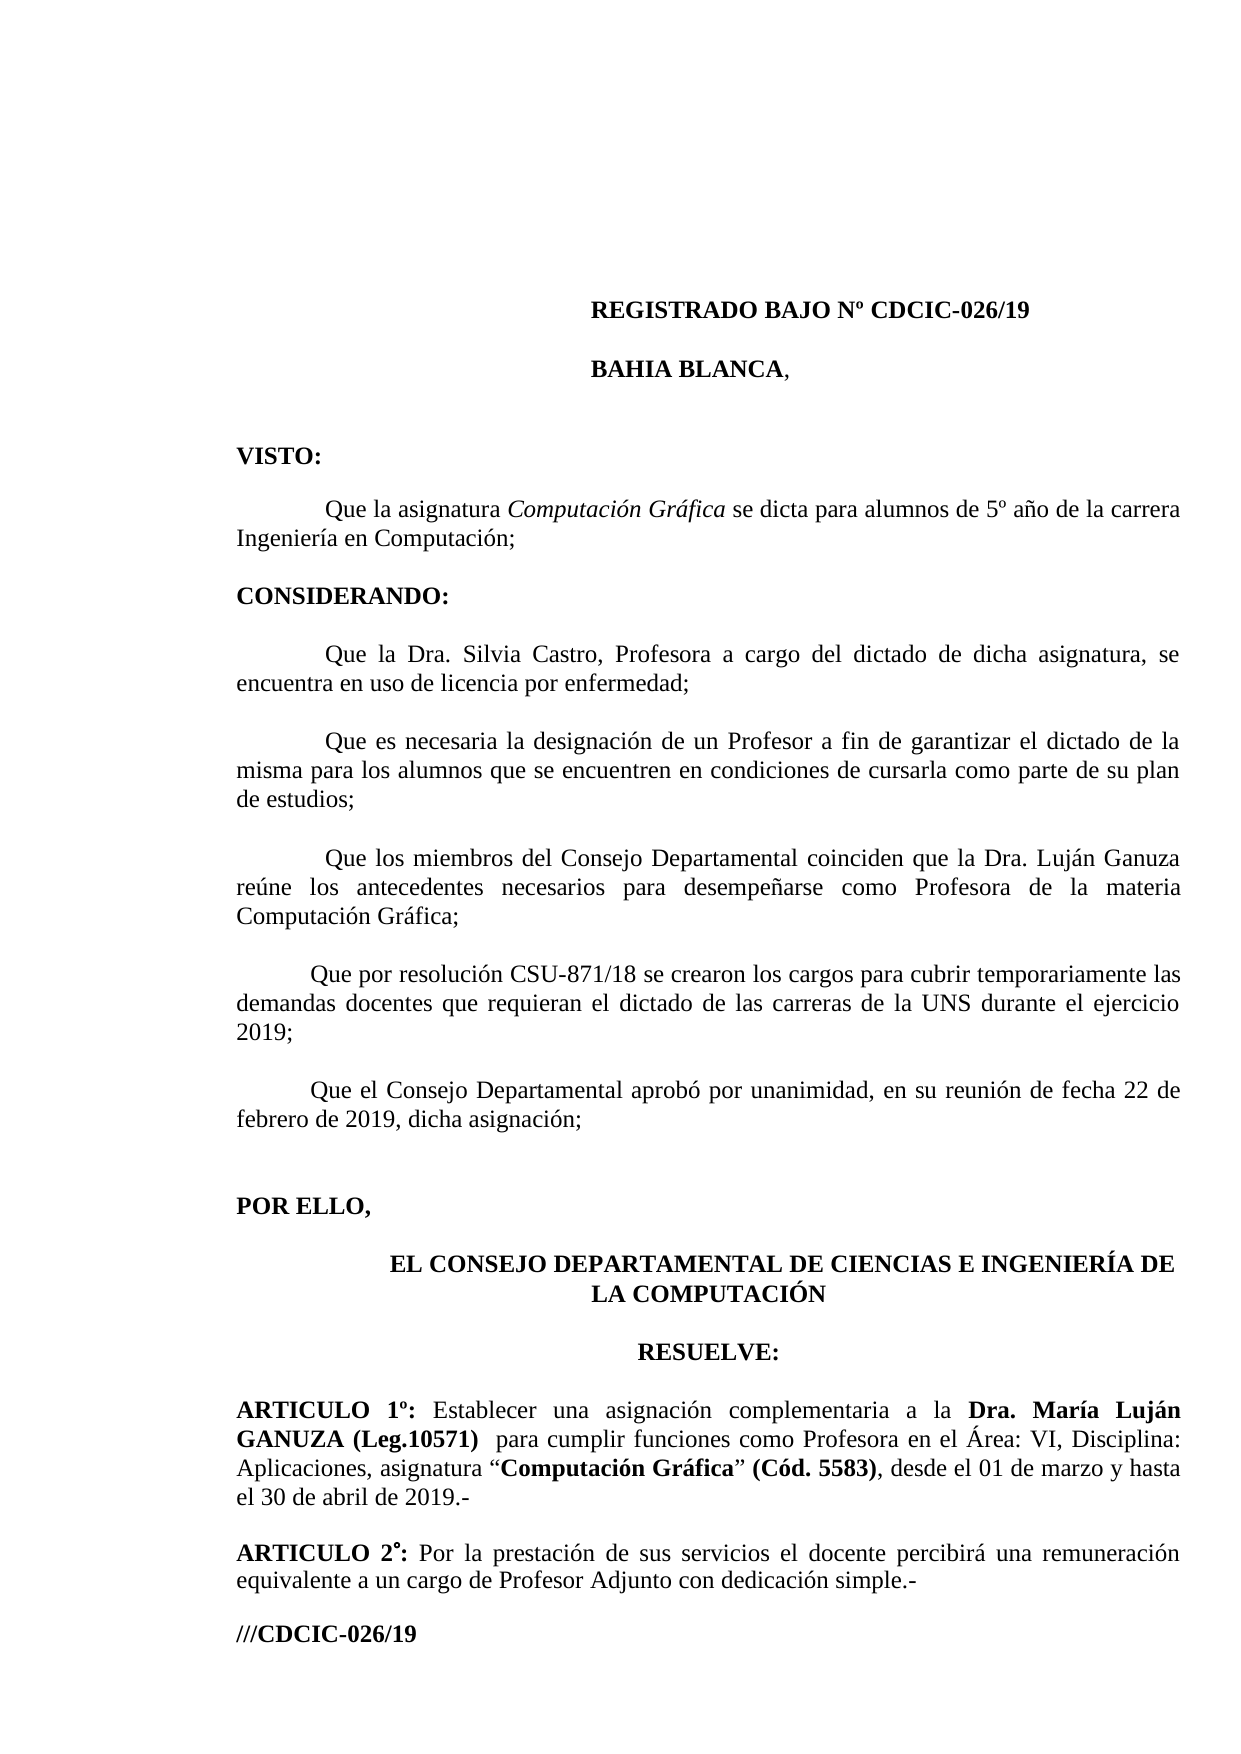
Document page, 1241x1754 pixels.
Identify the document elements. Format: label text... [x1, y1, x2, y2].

text ARTICULO 2: Por la prestación de sus servicios el docente percibirá una remuneración equivalente a un cargo de Profesor Adjunto con dedicación simple.- [236, 1540, 1181, 1594]
text Que por resolución CSU-871/18 se crearon los cargos para cubrir temporariamente las demandas docentes que requieran el dictado de las carreras de la UNS durante el ejercicio 2019; [236, 959, 1181, 1046]
text ///CDCIC-026/19 [236, 1621, 1181, 1648]
text Que los miembros del Consejo Departamental coinciden que la Dra. Luján Ganuza reúne los antecedentes necesarios para desempeñarse como Profesora de la materia Computación Gráfica; [236, 842, 1181, 930]
text CONSIDERANDO: [236, 581, 1181, 610]
text Que el Consejo Departamental aprobó por unanimidad, en su reunión de fecha 22 de febrero de 2019, dicha asignación; [236, 1075, 1181, 1133]
text Que la Dra. Silvia Castro, Profesora a cargo del dictado de dicha asignatura, se encuentra en uso de licencia por enfermedad; [236, 639, 1181, 697]
text ARTICULO 1º: Establecer una asignación complementaria a la Dra. María Luján GANUZA (Leg.10571) para cumplir funciones como Profesora en el Área: VI, Disciplina: Aplicaciones, asignatura “Computación Gráfica” (Cód. 5583), desde el 01 de marzo y hasta el 30 de abril de 2019.- [236, 1395, 1181, 1511]
text Que es necesaria la designación de un Profesor a fin de garantizar el dictado de la misma para los alumnos que se encuentren en condiciones de cursarla como parte de su plan de estudios; [236, 726, 1181, 813]
subtitle REGISTRADO BAJO Nº CDCIC-026/19 [236, 295, 1181, 324]
text Que la asignatura Computación Gráfica se dicta para alumnos de 5º año de la carrera Ingeniería en Computación; [236, 494, 1181, 552]
text BAHIA BLANCA, [236, 353, 1181, 382]
text RESUELVE: [236, 1337, 1181, 1366]
text POR ELLO, [236, 1191, 1181, 1220]
text EL CONSEJO DEPARTAMENTAL DE CIENCIAS E INGENIERÍA DE LA COMPUTACIÓN [236, 1249, 1181, 1307]
text VISTO: [236, 441, 1181, 470]
